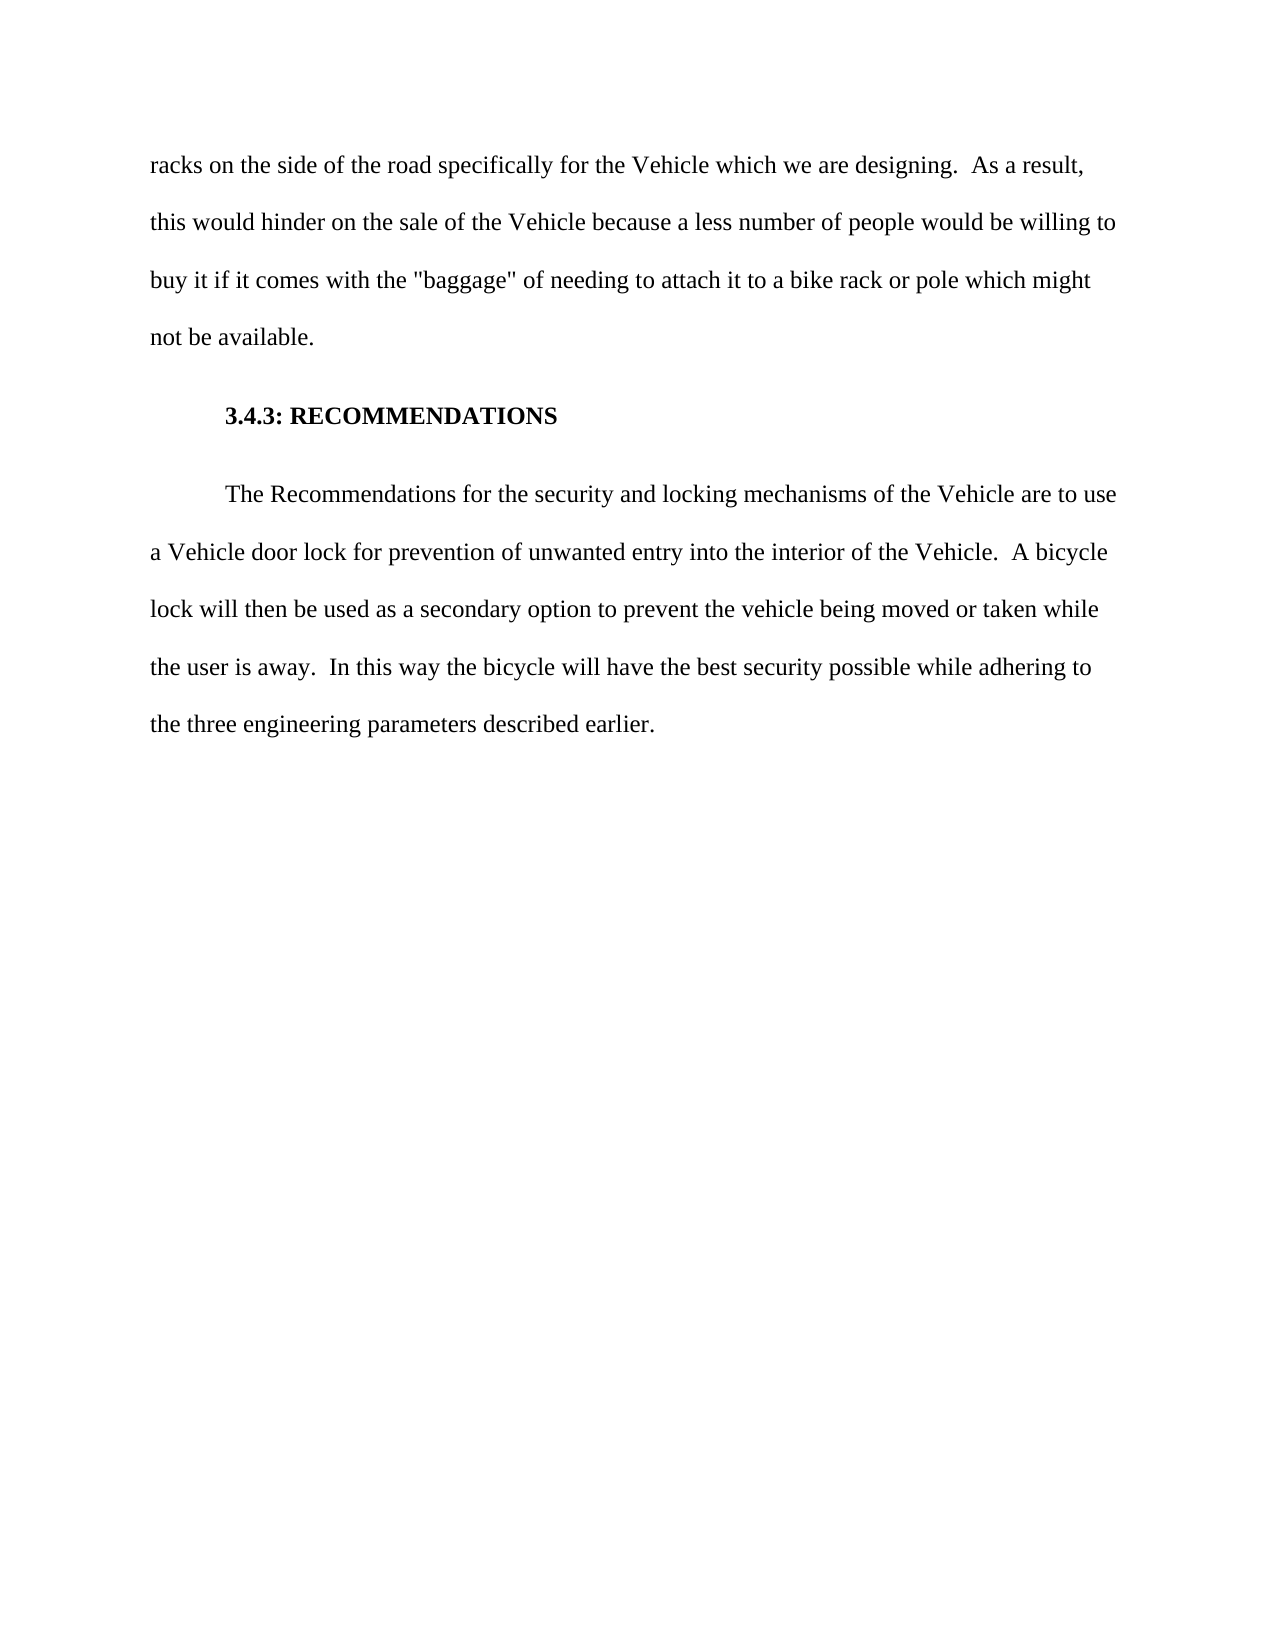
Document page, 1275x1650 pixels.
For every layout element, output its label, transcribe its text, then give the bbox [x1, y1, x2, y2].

text The Recommendations for the security and locking mechanisms of the Vehicle are to use a Vehicle door lock for prevention of unwanted entry into the interior of the Vehicle. A bicycle lock will then be used as a secondary option to prevent the vehicle being moved or taken while the user is away. In this way the bicycle will have the best security possible while adhering to the three engineering parameters described earlier. [150, 479, 1125, 738]
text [150, 150, 1125, 351]
text 3.4.3: RECOMMENDATIONS [150, 401, 1125, 429]
